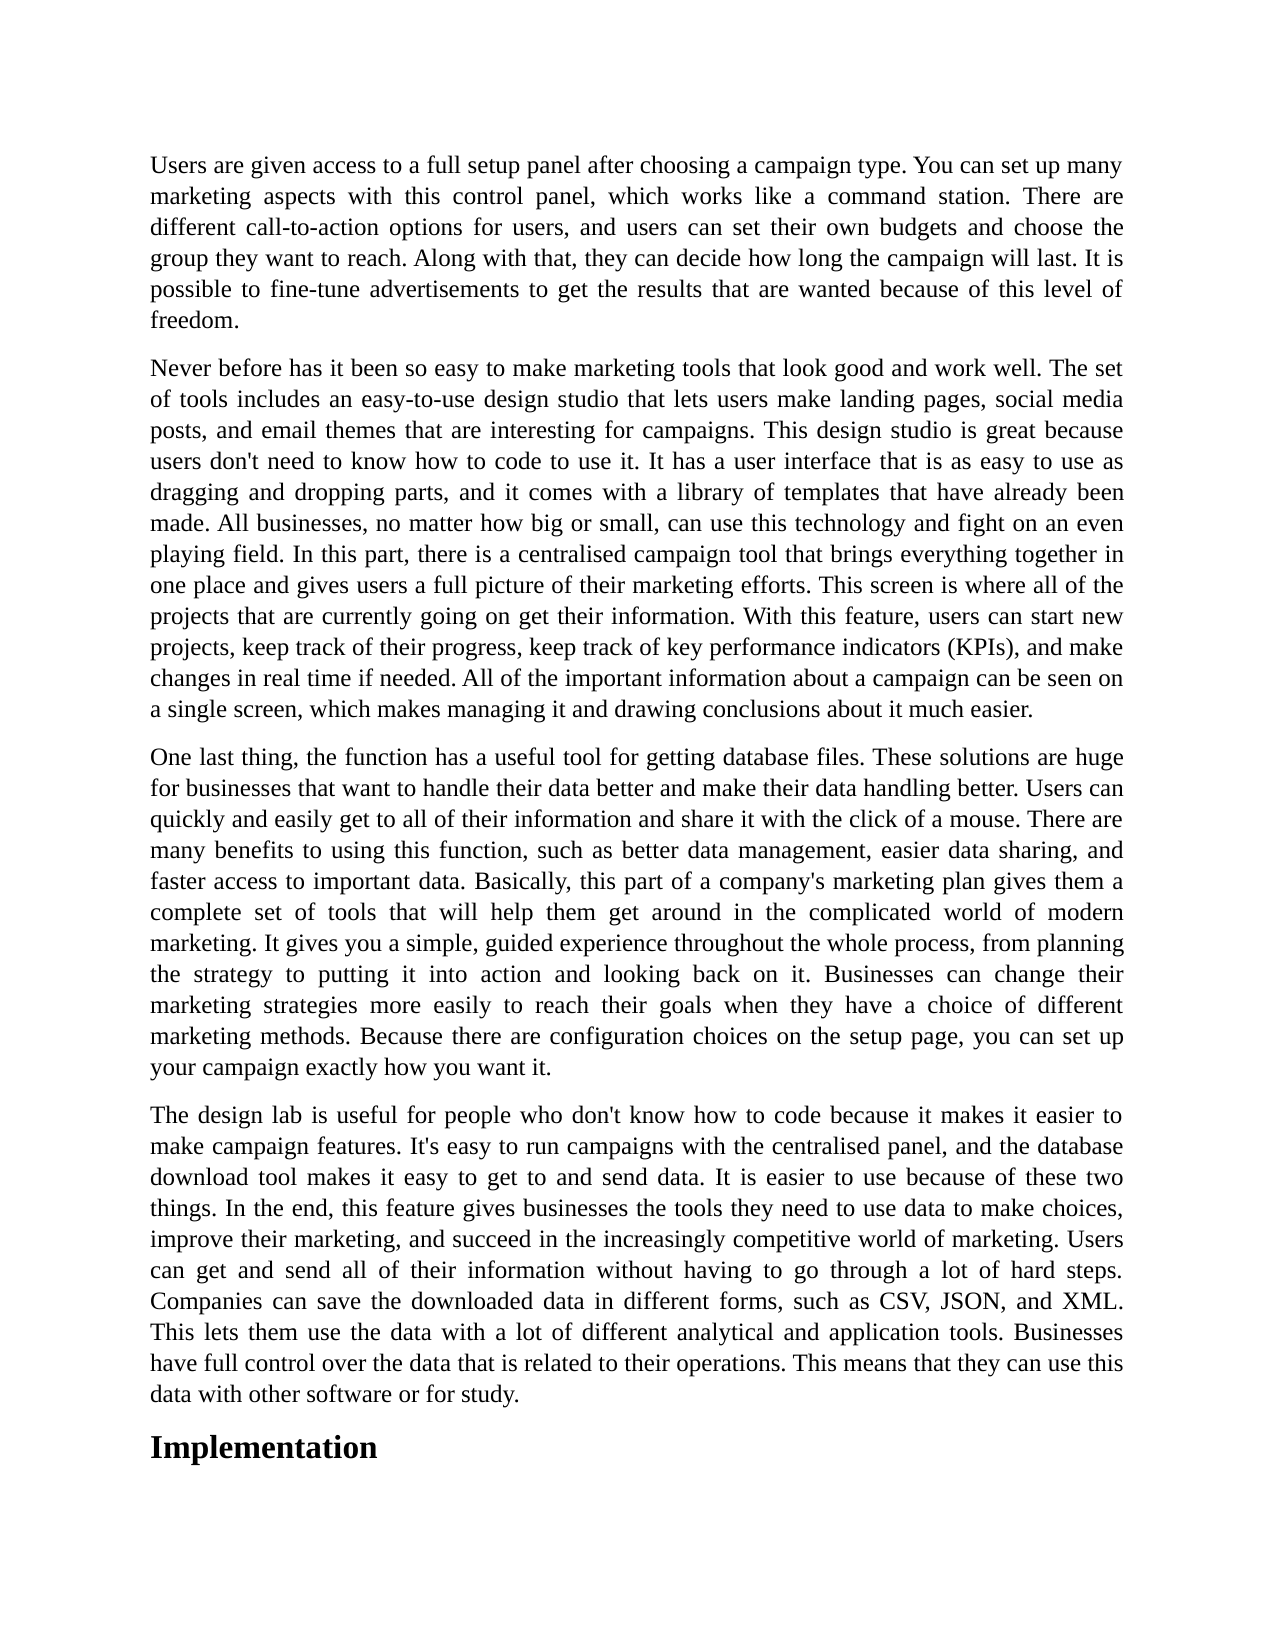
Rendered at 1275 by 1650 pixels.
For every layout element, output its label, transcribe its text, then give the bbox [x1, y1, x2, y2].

text One last thing, the function has a useful tool for getting database files. These solutions are huge for businesses that want to handle their data better and make their data handling better. Users can quickly and easily get to all of their information and share it with the click of a mouse. There are many benefits to using this function, such as better data management, easier data sharing, and faster access to important data. Basically, this part of a company's marketing plan gives them a complete set of tools that will help them get around in the complicated world of modern marketing. It gives you a simple, guided experience throughout the whole process, from planning the strategy to putting it into action and looking back on it. Businesses can change their marketing strategies more easily to reach their goals when they have a choice of different marketing methods. Because there are configuration choices on the setup page, you can set up your campaign exactly how you want it. [150, 742, 1125, 1081]
subtitle Implementation [150, 1427, 1125, 1466]
text Users are given access to a full setup panel after choosing a campaign type. You can set up many marketing aspects with this control panel, which works like a command station. There are different call-to-action options for users, and users can set their own budgets and choose the group they want to reach. Along with that, they can decide how long the campaign will last. It is possible to fine-tune advertisements to get the results that are wanted because of this level of freedom. [150, 150, 1125, 334]
text Never before has it been so easy to make marketing tools that look good and work well. The set of tools includes an easy-to-use design studio that lets users make landing pages, social media posts, and email themes that are interesting for campaigns. This design studio is great because users don't need to know how to code to use it. It has a user interface that is as easy to use as dragging and dropping parts, and it comes with a library of templates that have already been made. All businesses, no matter how big or small, can use this technology and fight on an even playing field. In this part, there is a centralised campaign tool that brings everything together in one place and gives users a full picture of their marketing efforts. This screen is where all of the projects that are currently going on get their information. With this feature, users can start new projects, keep track of their progress, keep track of key performance indicators (KPIs), and make changes in real time if needed. All of the important information about a campaign can be seen on a single screen, which makes managing it and drawing conclusions about it much easier. [150, 353, 1125, 723]
text The design lab is useful for people who don't know how to code because it makes it easier to make campaign features. It's easy to run campaigns with the centralised panel, and the database download tool makes it easy to get to and send data. It is easier to use because of these two things. In the end, this feature gives businesses the tools they need to use data to make choices, improve their marketing, and succeed in the increasingly competitive world of marketing. Users can get and send all of their information without having to go through a lot of hard steps. Companies can save the downloaded data in different forms, such as CSV, JSON, and XML. This lets them use the data with a lot of different analytical and application tools. Businesses have full control over the data that is related to their operations. This means that they can use this data with other software or for study. [150, 1100, 1125, 1408]
